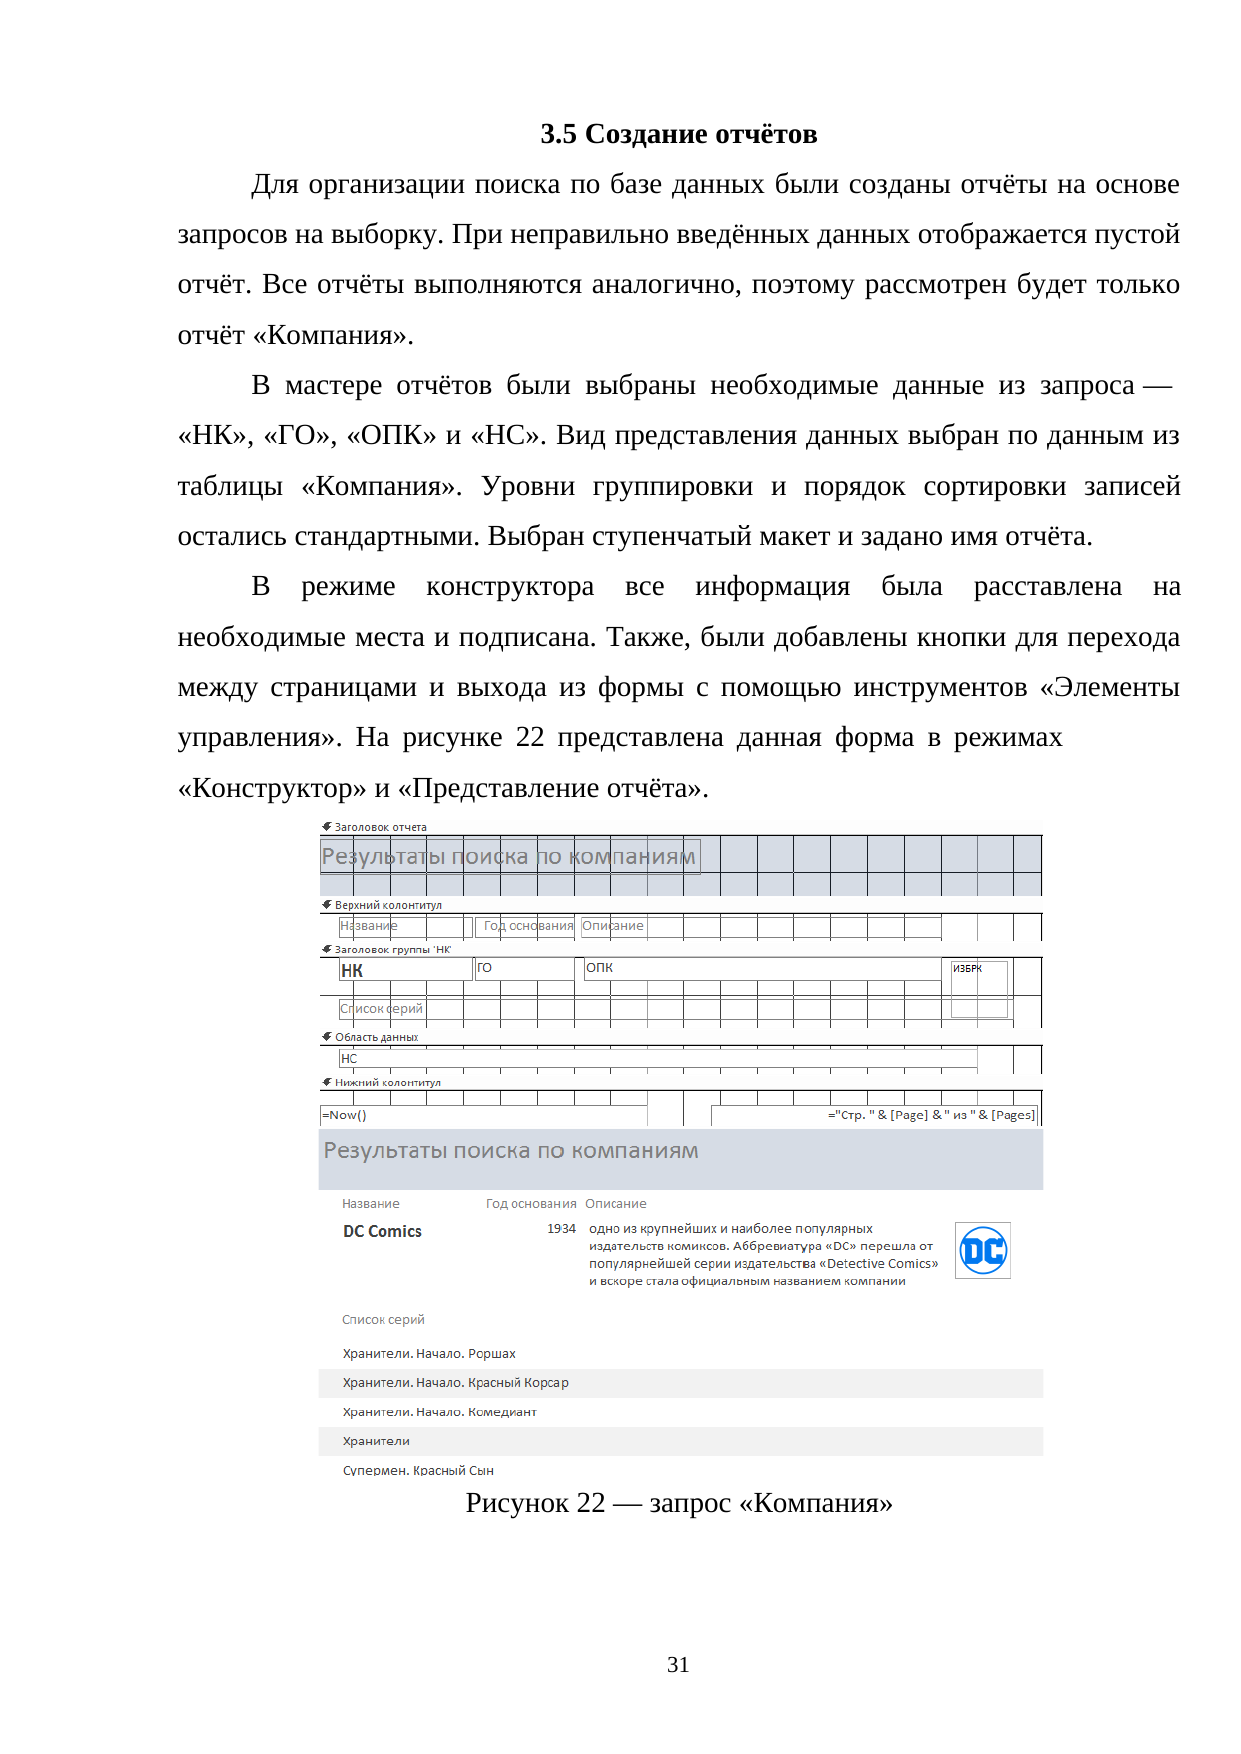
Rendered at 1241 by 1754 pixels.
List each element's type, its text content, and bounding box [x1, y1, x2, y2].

text «НК», «ГО», «ОПК» и «НС». Вид представления данных выбран по данным из таблицы «Компания». Уровни группировки и порядок сортировки записей остались стандартными. Выбран ступенчатый макет и задано имя отчёта. [177, 417, 1182, 552]
text «Конструктор» и «Представление отчёта». [177, 770, 1192, 803]
text Рисунок 22 — запрос «Компания» [335, 1476, 1023, 1519]
subtitle Создание отчётов [540, 116, 1192, 149]
text В мастере отчётов были выбраны необходимые данные из запроса — [251, 367, 1192, 401]
text В режиме конструктора все информация была расставлена на необходимые места и подписана. Также, были добавлены кнопки для перехода между страницами и выхода из формы с помощью инструментов «Элементы управления». На рисунке 22 представлена данная форма в режимах [177, 568, 1181, 753]
picture [318, 820, 1044, 1476]
text Для организации поиска по базе данных были созданы отчёты на основе запросов на выборку. При неправильно введённых данных отображается пустой отчёт. Все отчёты выполняются аналогично, поэтому рассмотрен будет только отчёт «Компания». [177, 166, 1181, 350]
